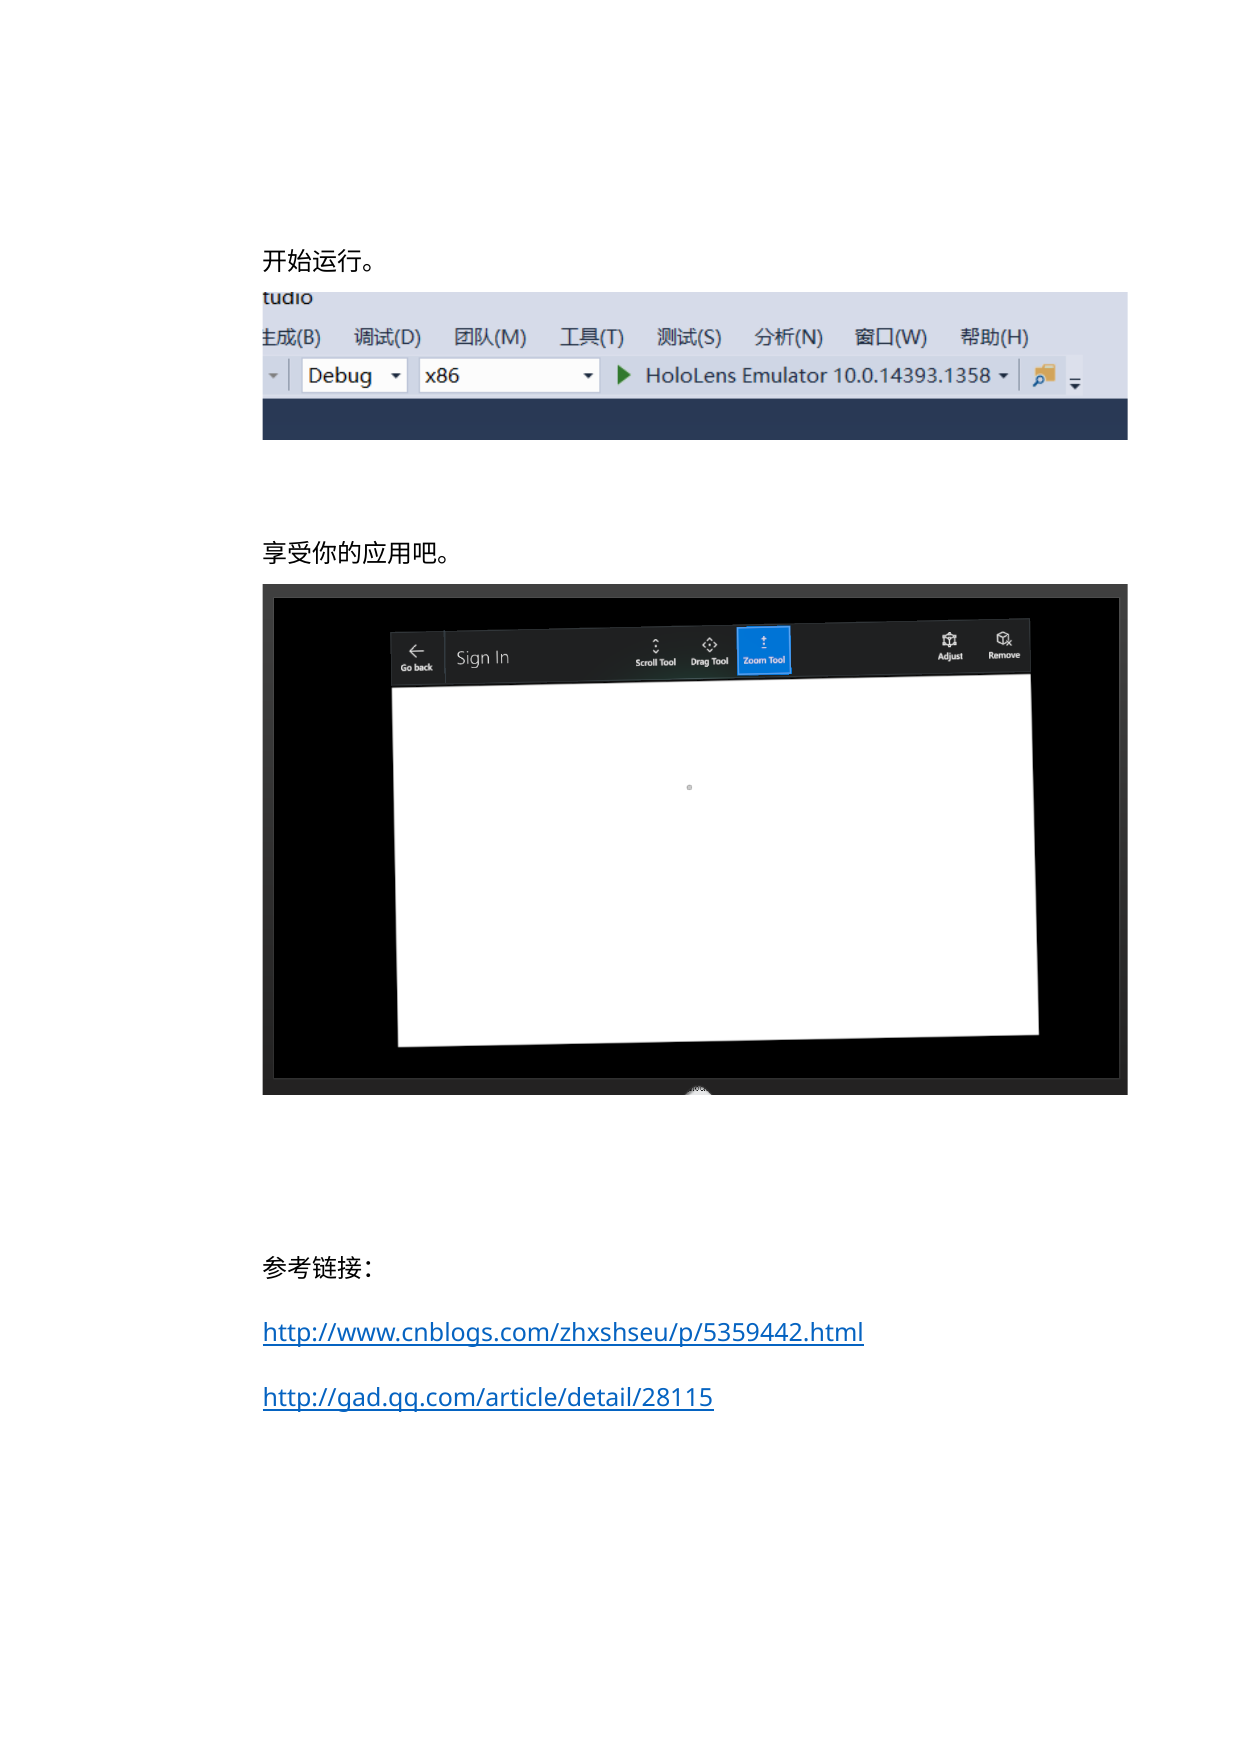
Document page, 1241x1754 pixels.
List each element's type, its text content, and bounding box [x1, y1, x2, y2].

text 享受你的应用吧。 [262, 519, 1053, 584]
text http://www.cnblogs.com/zhxshseu/p/5359442.html [262, 1299, 1053, 1364]
text http://gad.qq.com/article/detail/28115 [262, 1364, 1053, 1429]
picture [262, 292, 1128, 440]
text 参考链接： [262, 1234, 1053, 1299]
text 开始运行。 [262, 227, 1053, 292]
picture [262, 584, 1128, 1095]
